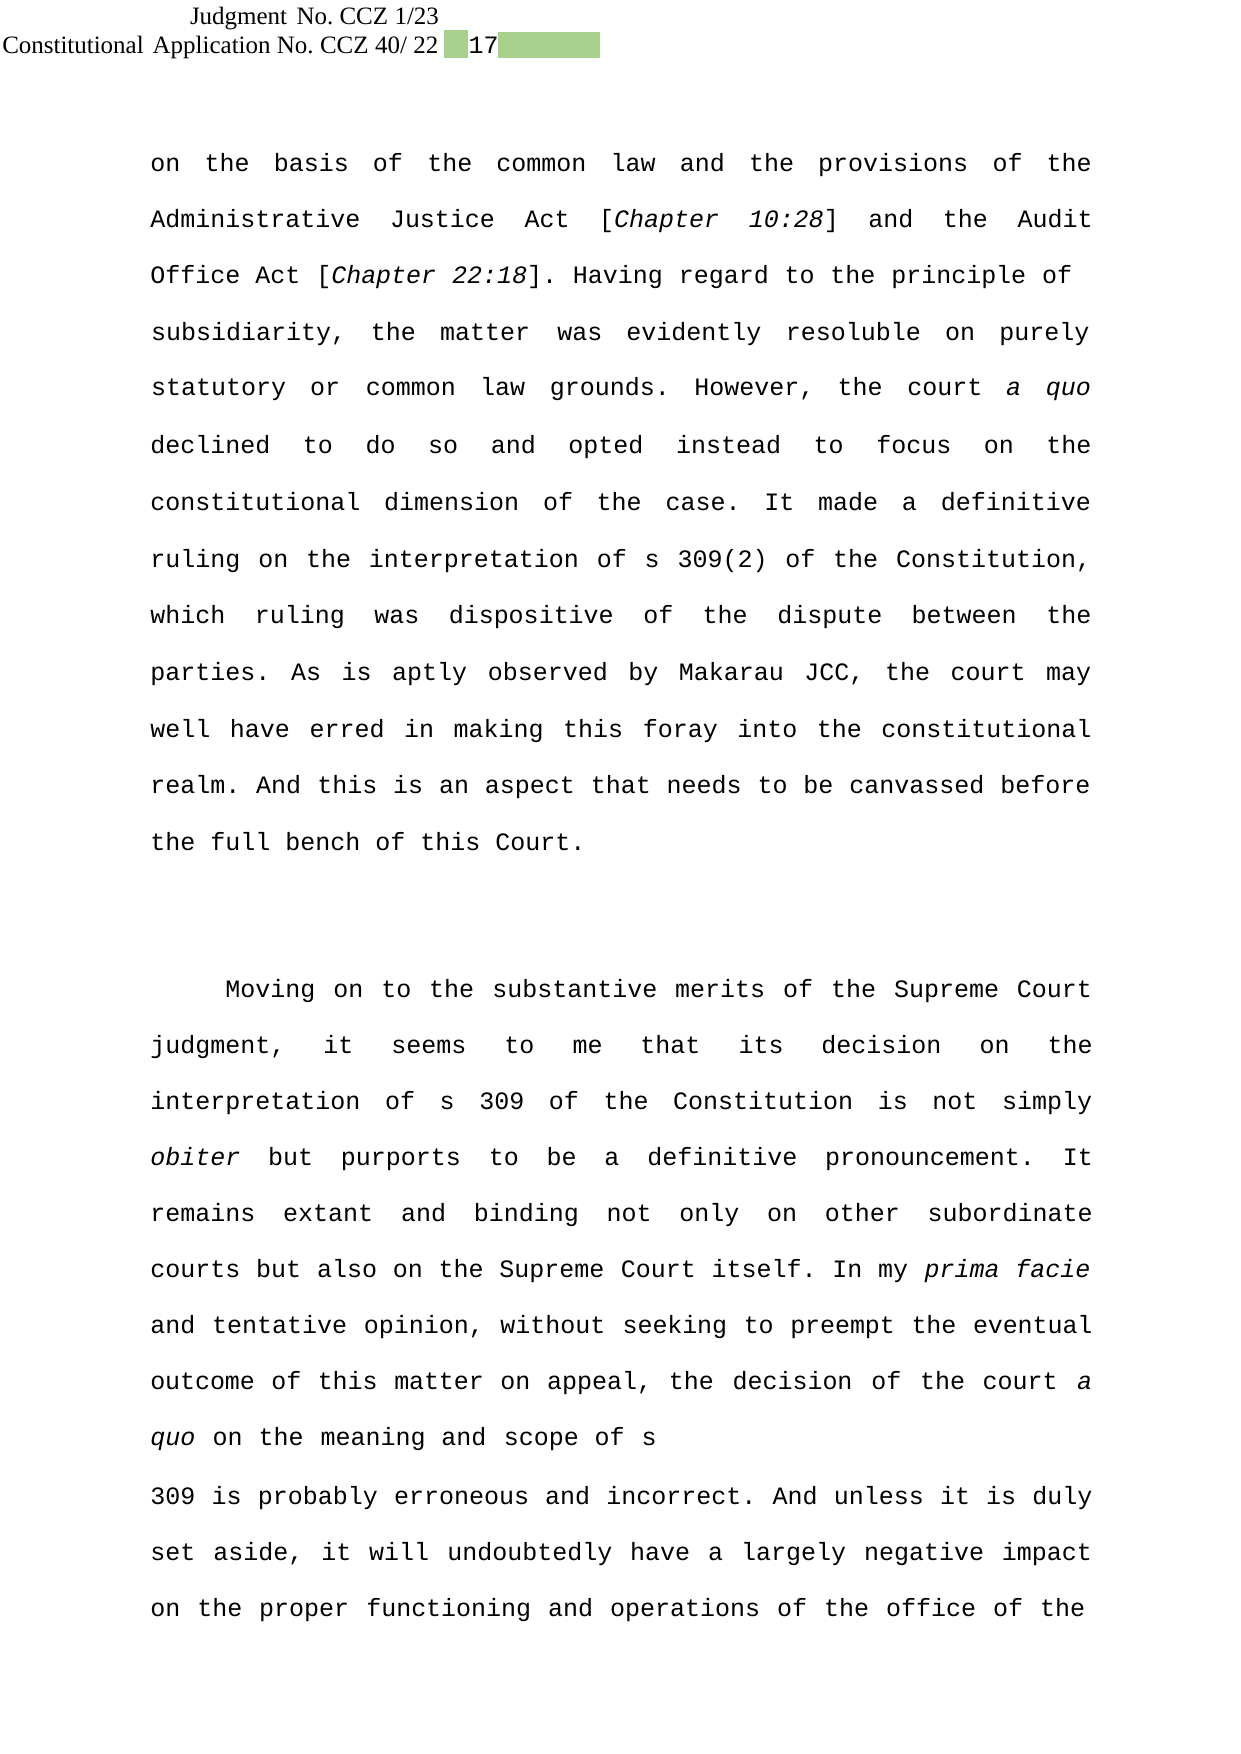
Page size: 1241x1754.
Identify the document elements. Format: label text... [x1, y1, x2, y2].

text declined to do so and opted instead to focus on the constitutional dimension of the case. It made a definitive ruling on the interpretation of s 309(2) of the Constitution, which ruling was dispositive of the dispute between the parties. As is aptly observed by Makarau JCC, the court may well have erred in making this foray into the constitutional realm. And this is an aspect that needs to be canvassed before the full bench of this Court. [150, 433, 1091, 858]
table_cell grounds. However, the court a quo [540, 361, 1098, 403]
text 309 is probably erroneous and incorrect. And unless it is duly set aside, it will undoubtedly have a largely negative impact on the proper functioning and operations of the office of the [150, 1484, 1093, 1624]
table_header was evidently resoluble on purely [540, 319, 1098, 361]
text on the basis of the common law and the provisions of the Administrative Justice Act [Chapter 10:28] and the Audit Office Act [Chapter 22:18]. Having regard to the principle of [150, 150, 1092, 291]
table_cell common law [356, 361, 540, 403]
table_header the matter [356, 319, 540, 361]
table_header subsidiarity, [146, 319, 356, 361]
table_cell statutory or [146, 361, 356, 403]
text Moving on to the substantive merits of the Supreme Court judgment, it seems to me that its decision on the interpretation of s 309 of the Constitution is not simply obiter but purports to be a definitive pronouncement. It remains extant and binding not only on other subordinate courts but also on the Supreme Court itself. In my prima facie and tentative opinion, without seeking to preempt the eventual outcome of this matter on appeal, the decision of the court a quo on the meaning and scope of s [150, 976, 1093, 1453]
